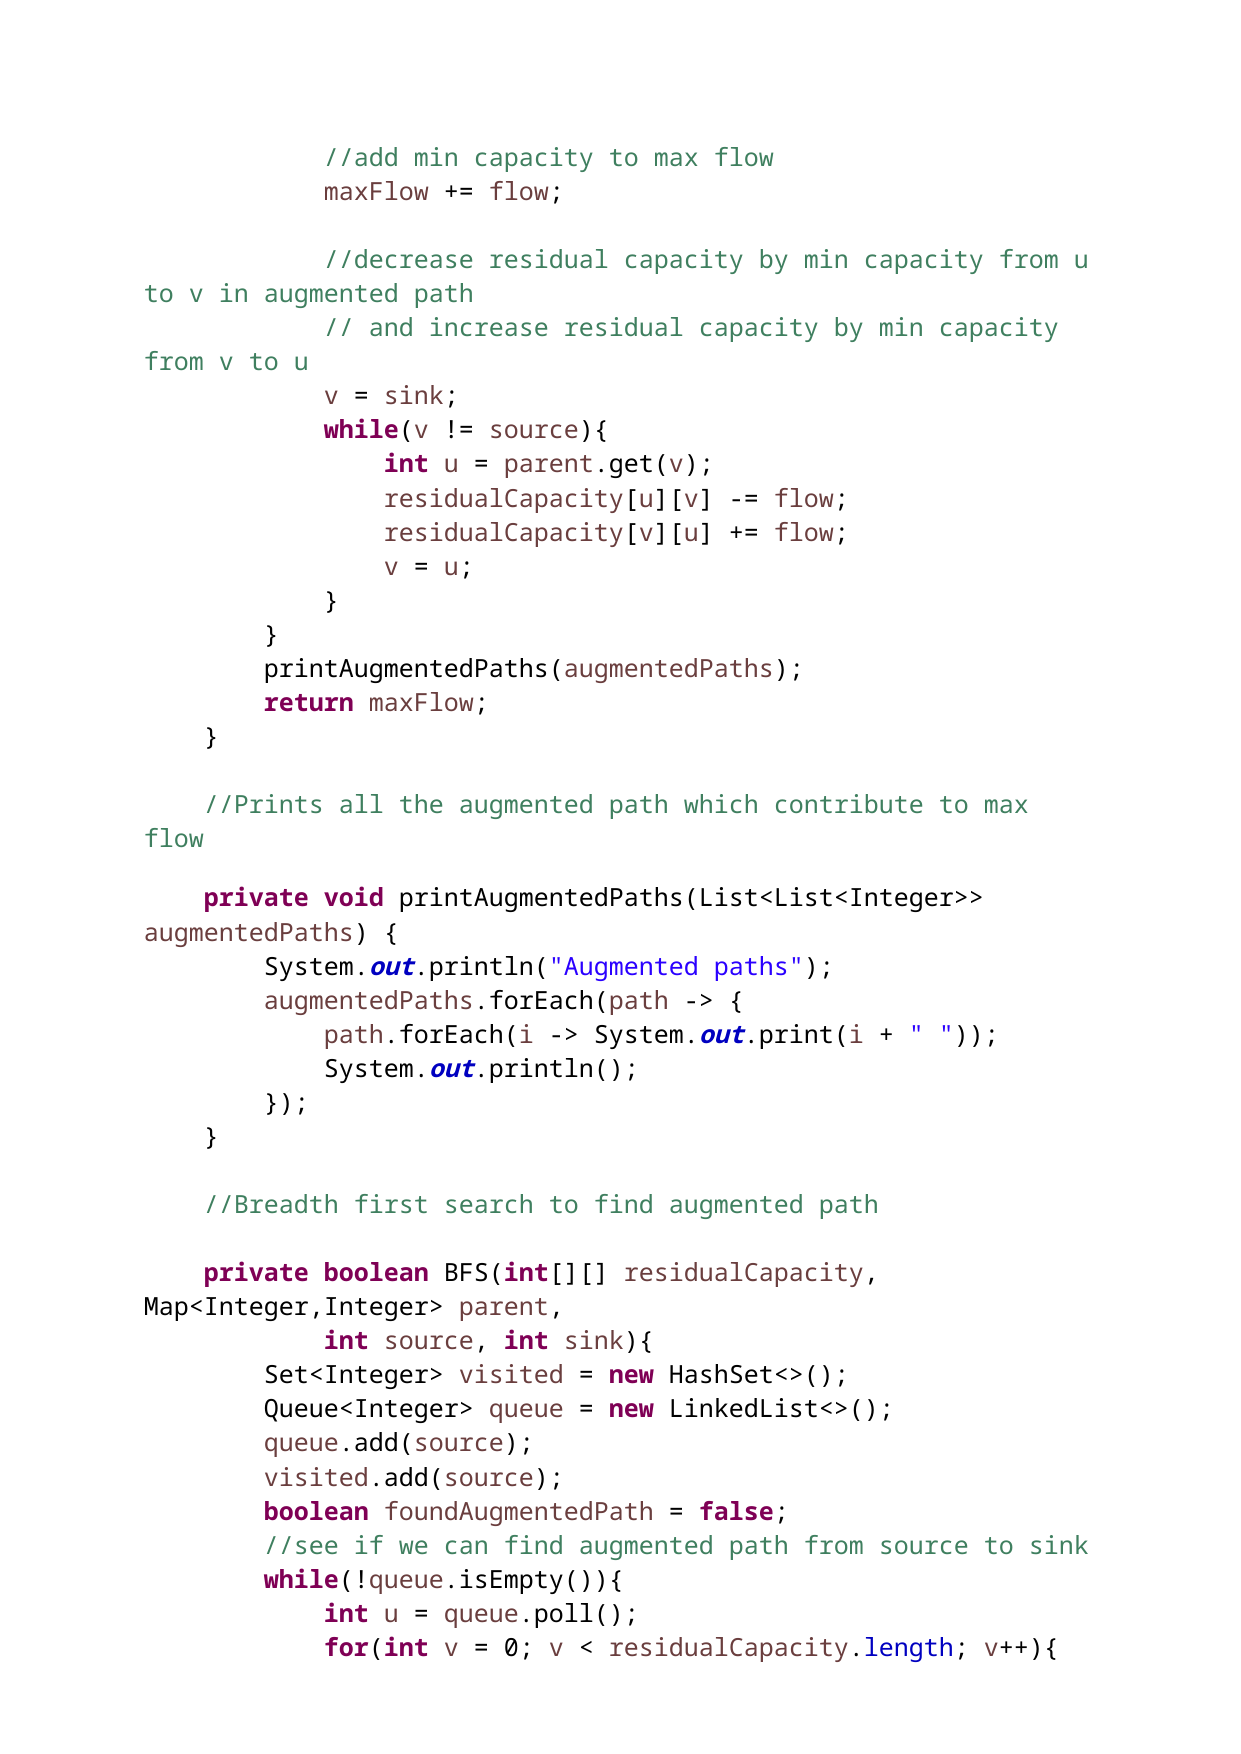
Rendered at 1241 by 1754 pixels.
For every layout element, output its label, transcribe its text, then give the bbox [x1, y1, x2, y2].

text return maxFlow; [144, 684, 1090, 719]
text maxFlow += flow; [144, 174, 1090, 208]
text System.out.println(); [144, 1050, 1090, 1084]
text for(int v = 0; v < residualCapacity.length; v++){ [144, 1629, 1090, 1663]
text int source, int sink){ [144, 1323, 1090, 1357]
text while(v != source){ [144, 412, 1090, 446]
text //see if we can find augmented path from source to sink [144, 1527, 1090, 1561]
text int u = queue.poll(); [144, 1595, 1090, 1629]
text // and increase residual capacity by min capacity from v to u [144, 310, 1090, 378]
text visited.add(source); [144, 1459, 1090, 1493]
text v = sink; [144, 378, 1090, 412]
text augmentedPaths.forEach(path -> { [144, 982, 1090, 1016]
text //add min capacity to max flow [144, 139, 1090, 174]
text path.forEach(i -> System.out.print(i + " ")); [144, 1016, 1090, 1050]
text } [144, 1118, 1090, 1153]
text private void printAugmentedPaths(List<List<Integer>> augmentedPaths) { [144, 880, 1090, 948]
text printAugmentedPaths(augmentedPaths); [144, 651, 1090, 684]
text } [144, 582, 1090, 616]
text //Breadth first search to find augmented path [144, 1187, 1090, 1221]
text private boolean BFS(int[][] residualCapacity, Map<Integer,Integer> parent, [144, 1255, 1090, 1323]
text }); [144, 1084, 1090, 1118]
text residualCapacity[v][u] += flow; [144, 514, 1090, 548]
text int u = parent.get(v); [144, 446, 1090, 480]
text v = u; [144, 548, 1090, 582]
text queue.add(source); [144, 1425, 1090, 1459]
text boolean foundAugmentedPath = false; [144, 1493, 1090, 1527]
text //decrease residual capacity by min capacity from u to v in augmented path [144, 242, 1090, 310]
text Set<Integer> visited = new HashSet<>(); [144, 1357, 1090, 1391]
text //Prints all the augmented path which contribute to max flow [144, 787, 1090, 855]
text residualCapacity[u][v] -= flow; [144, 480, 1090, 514]
text Queue<Integer> queue = new LinkedList<>(); [144, 1391, 1090, 1425]
text while(!queue.isEmpty()){ [144, 1561, 1090, 1595]
text } [144, 616, 1090, 651]
text System.out.println("Augmented paths"); [144, 948, 1090, 982]
text } [144, 719, 1090, 753]
